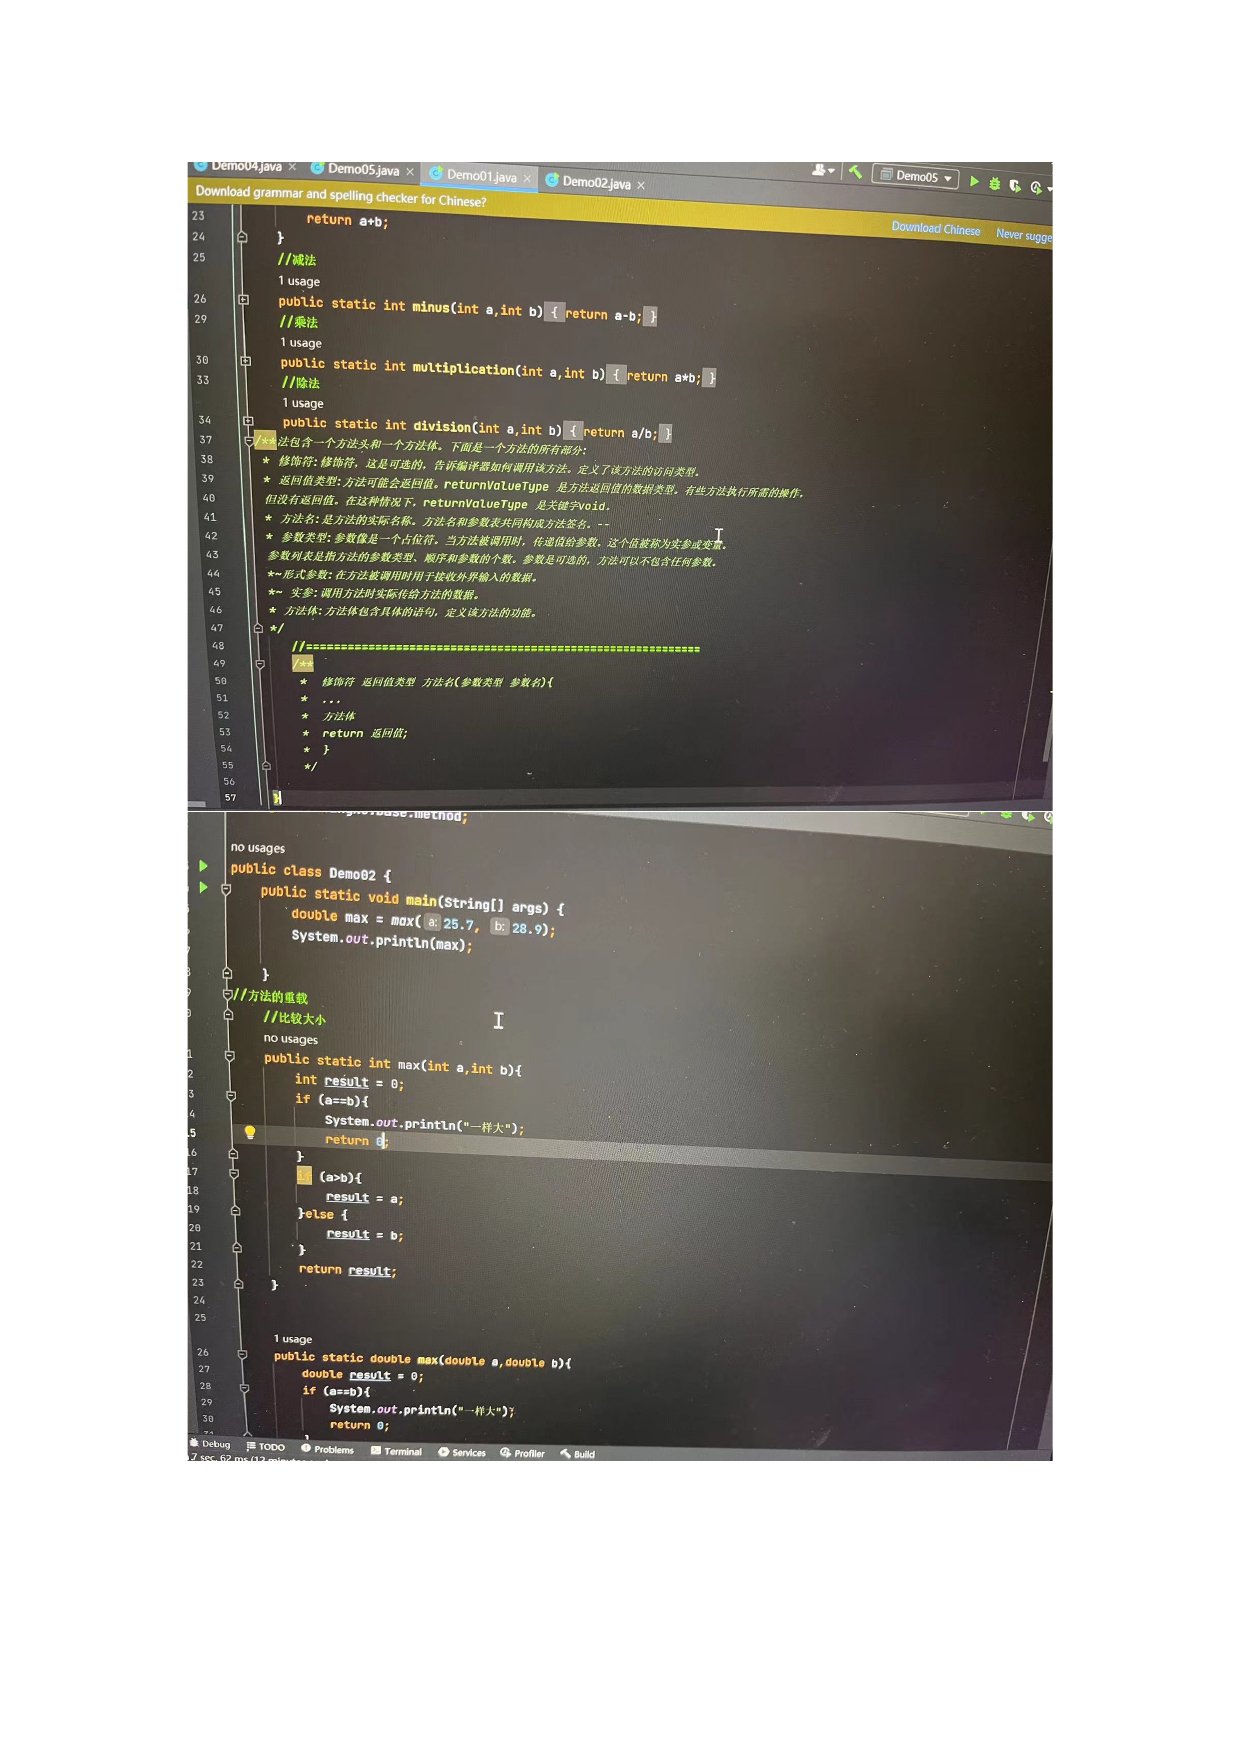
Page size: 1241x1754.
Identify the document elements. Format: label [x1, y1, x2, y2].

picture [187, 162, 1053, 811]
picture [187, 812, 1053, 1461]
